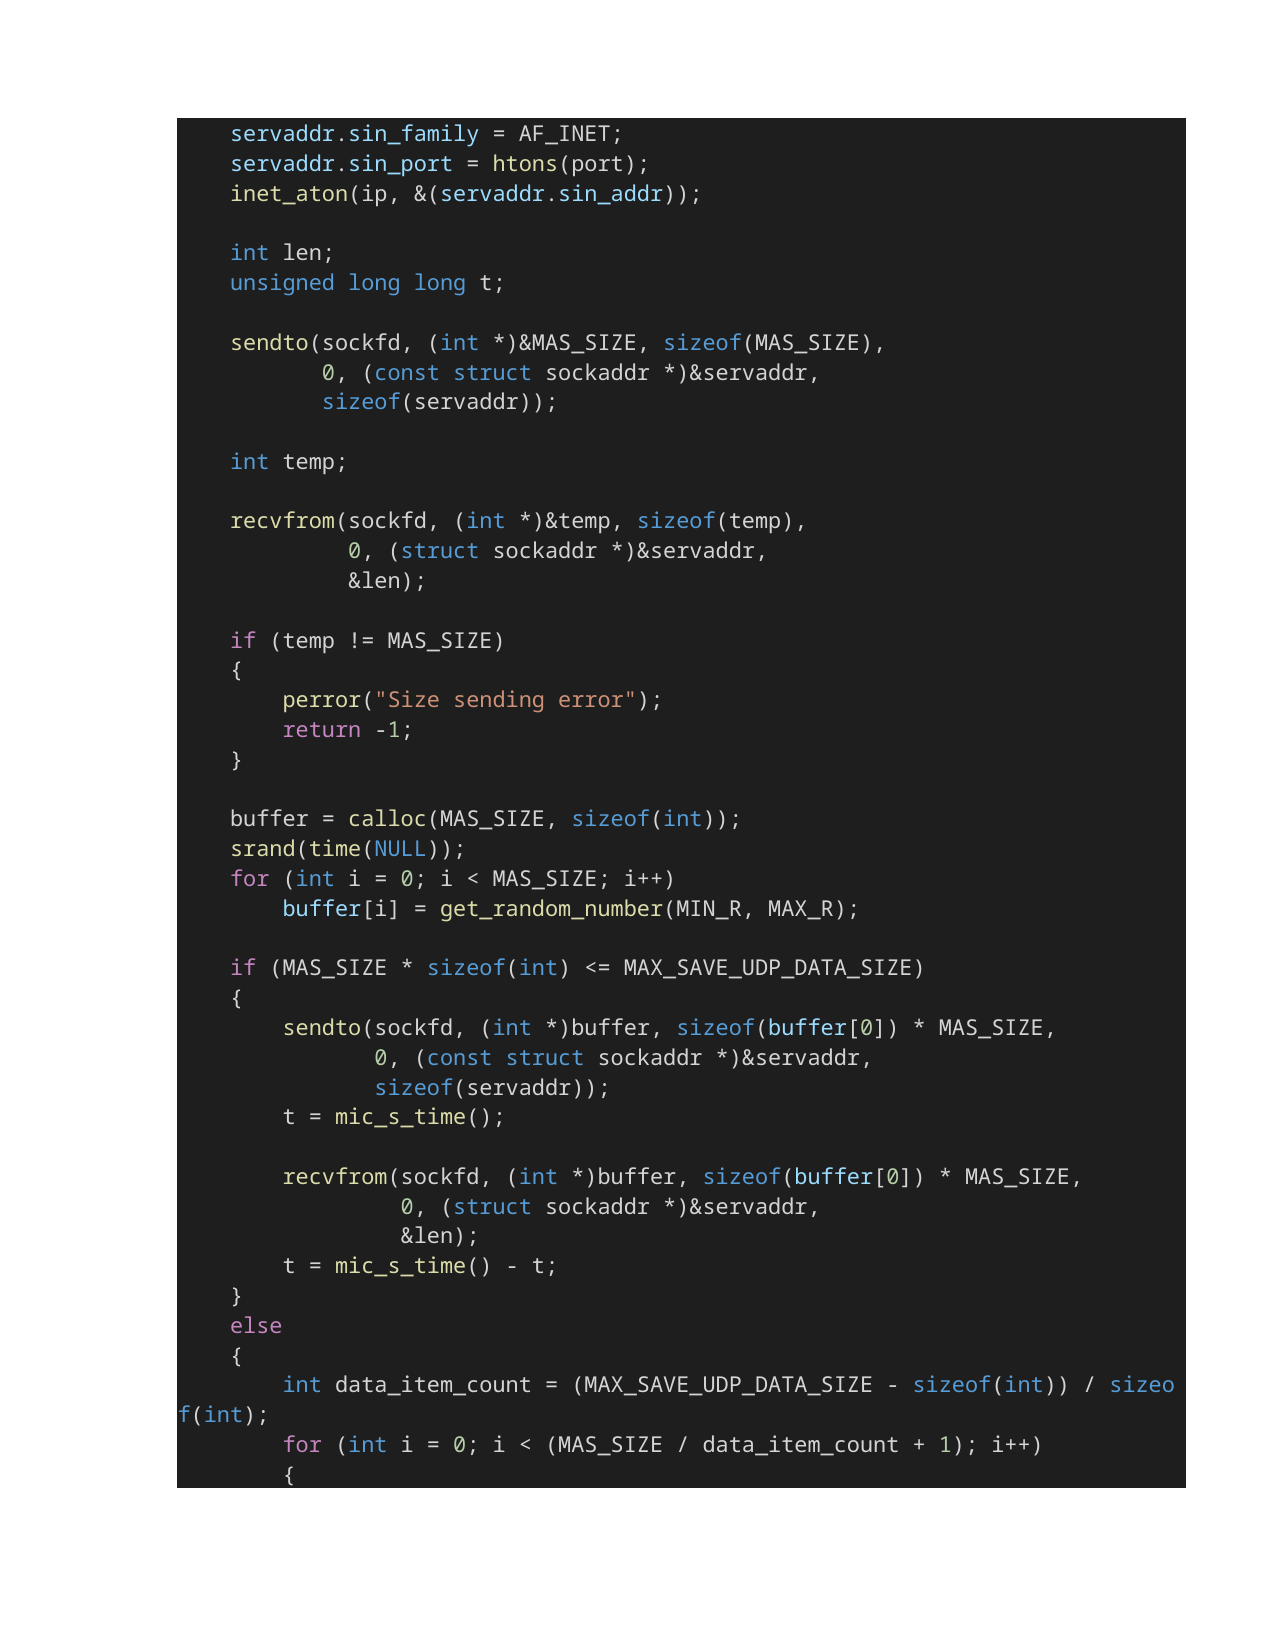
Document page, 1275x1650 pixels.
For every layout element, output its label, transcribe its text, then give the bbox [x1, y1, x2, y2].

text srand(time(NULL)); [177, 833, 1186, 863]
text 0, (const struct sockaddr *)&servaddr, [177, 356, 1186, 386]
text for (int i = 0; i < (MAS_SIZE / data_item_count + 1); i++) [177, 1429, 1186, 1459]
text { [177, 1459, 1186, 1488]
text } [177, 1280, 1186, 1310]
text t = mic_s_time() - t; [177, 1250, 1186, 1280]
text sizeof(servaddr)); [177, 1071, 1186, 1101]
text servaddr.sin_port = htons(port); [177, 148, 1186, 178]
text &len); [177, 565, 1186, 595]
text { [177, 982, 1186, 1012]
text buffer[i] = get_random_number(MIN_R, MAX_R); [177, 893, 1186, 922]
text int data_item_count = (MAX_SAVE_UDP_DATA_SIZE - sizeof(int)) / sizeof(int); [177, 1369, 1186, 1429]
text recvfrom(sockfd, (int *)&temp, sizeof(temp), [177, 505, 1186, 535]
text &len); [177, 1220, 1186, 1250]
text if (temp != MAS_SIZE) [177, 624, 1186, 654]
text if (MAS_SIZE * sizeof(int) <= MAX_SAVE_UDP_DATA_SIZE) [177, 952, 1186, 982]
text t = mic_s_time(); [177, 1101, 1186, 1131]
text 0, (struct sockaddr *)&servaddr, [177, 1191, 1186, 1220]
text int len; [177, 237, 1186, 267]
text sendto(sockfd, (int *)&MAS_SIZE, sizeof(MAS_SIZE), [177, 327, 1186, 356]
text sizeof(servaddr)); [177, 386, 1186, 416]
text { [177, 654, 1186, 684]
text perror("Size sending error"); [177, 684, 1186, 714]
text for (int i = 0; i < MAS_SIZE; i++) [177, 863, 1186, 893]
text servaddr.sin_family = AF_INET; [177, 118, 1186, 148]
text } [177, 744, 1186, 773]
text int temp; [177, 446, 1186, 476]
text inet_aton(ip, &(servaddr.sin_addr)); [177, 178, 1186, 207]
text 0, (const struct sockaddr *)&servaddr, [177, 1042, 1186, 1071]
text { [177, 1339, 1186, 1369]
text recvfrom(sockfd, (int *)buffer, sizeof(buffer[0]) * MAS_SIZE, [177, 1161, 1186, 1191]
text buffer = calloc(MAS_SIZE, sizeof(int)); [177, 803, 1186, 833]
text return -1; [177, 714, 1186, 744]
text unsigned long long t; [177, 267, 1186, 297]
text else [177, 1310, 1186, 1339]
text 0, (struct sockaddr *)&servaddr, [177, 535, 1186, 565]
text sendto(sockfd, (int *)buffer, sizeof(buffer[0]) * MAS_SIZE, [177, 1012, 1186, 1042]
